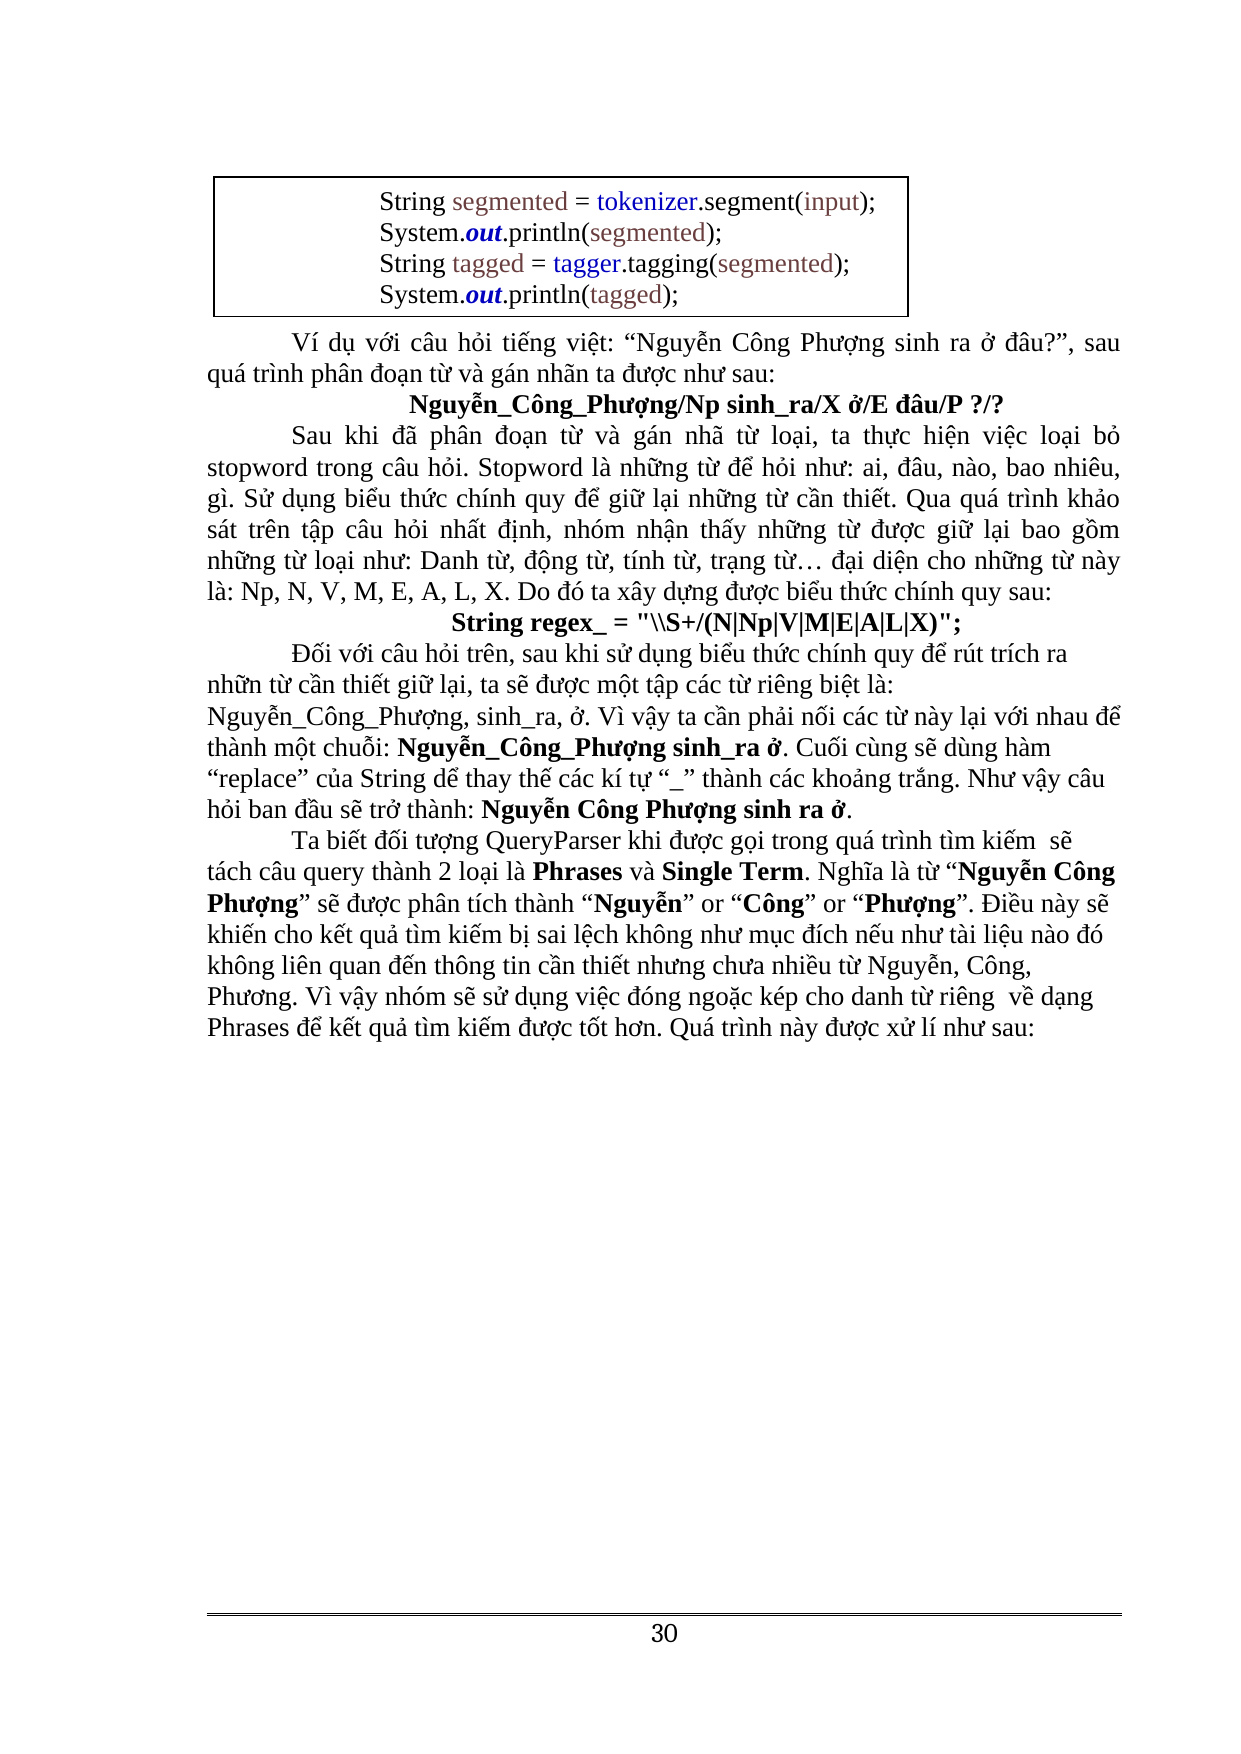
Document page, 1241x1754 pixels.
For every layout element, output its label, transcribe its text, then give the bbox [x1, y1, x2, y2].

list Nguyễn_Công_Phượng/Np sinh_ra/X ở/E đâu/P ?/? [207, 388, 1122, 419]
list String regex_ = "\\S+/(N|Np|V|M|E|A|L|X)"; [207, 606, 1122, 637]
list Ta biết đối tượng QueryParser khi được gọi trong quá trình tìm kiếm sẽ tách câu query thành 2 loại là Phrases và Single Term. Nghĩa là từ “Nguyễn Công Phượng” sẽ được phân tích thành “Nguyễn” or “Công” or “Phượng”. Điều này sẽ khiến cho kết quả tìm kiếm bị sai lệch không như mục đích nếu như tài liệu nào đó không liên quan đến thông tin cần thiết nhưng chưa nhiều từ Nguyễn, Công, Phương. Vì vậy nhóm sẽ sử dụng việc đóng ngoặc kép cho danh từ riêng về dạng Phrases để kết quả tìm kiếm được tốt hơn. Quá trình này được xử lí như sau: [207, 824, 1122, 1042]
list Đối với câu hỏi trên, sau khi sử dụng biểu thức chính quy để rút trích ra nhữn từ cần thiết giữ lại, ta sẽ được một tập các từ riêng biệt là: Nguyễn_Công_Phượng, sinh_ra, ở. Vì vậy ta cần phải nối các từ này lại với nhau để thành một chuỗi: Nguyễn_Công_Phượng sinh_ra ở. Cuối cùng sẽ dùng hàm “replace” của String dể thay thế các kí tự “_” thành các khoảng trắng. Như vậy câu hỏi ban đầu sẽ trở thành: Nguyễn Công Phượng sinh ra ở. [207, 637, 1122, 824]
list Ví dụ với câu hỏi tiếng việt: “Nguyễn Công Phượng sinh ra ở đâu?”, sau quá trình phân đoạn từ và gán nhãn ta được như sau: [207, 177, 1122, 388]
list Sau khi đã phân đoạn từ và gán nhã từ loại, ta thực hiện việc loại bỏ stopword trong câu hỏi. Stopword là những từ để hỏi như: ai, đâu, nào, bao nhiêu, gì. Sử dụng biểu thức chính quy để giữ lại những từ cần thiết. Qua quá trình khảo sát trên tập câu hỏi nhất định, nhóm nhận thấy những từ được giữ lại bao gồm những từ loại như: Danh từ, động từ, tính từ, trạng từ… đại diện cho những từ này là: Np, N, V, M, E, A, L, X. Do đó ta xây dựng được biểu thức chính quy sau: [207, 419, 1122, 606]
